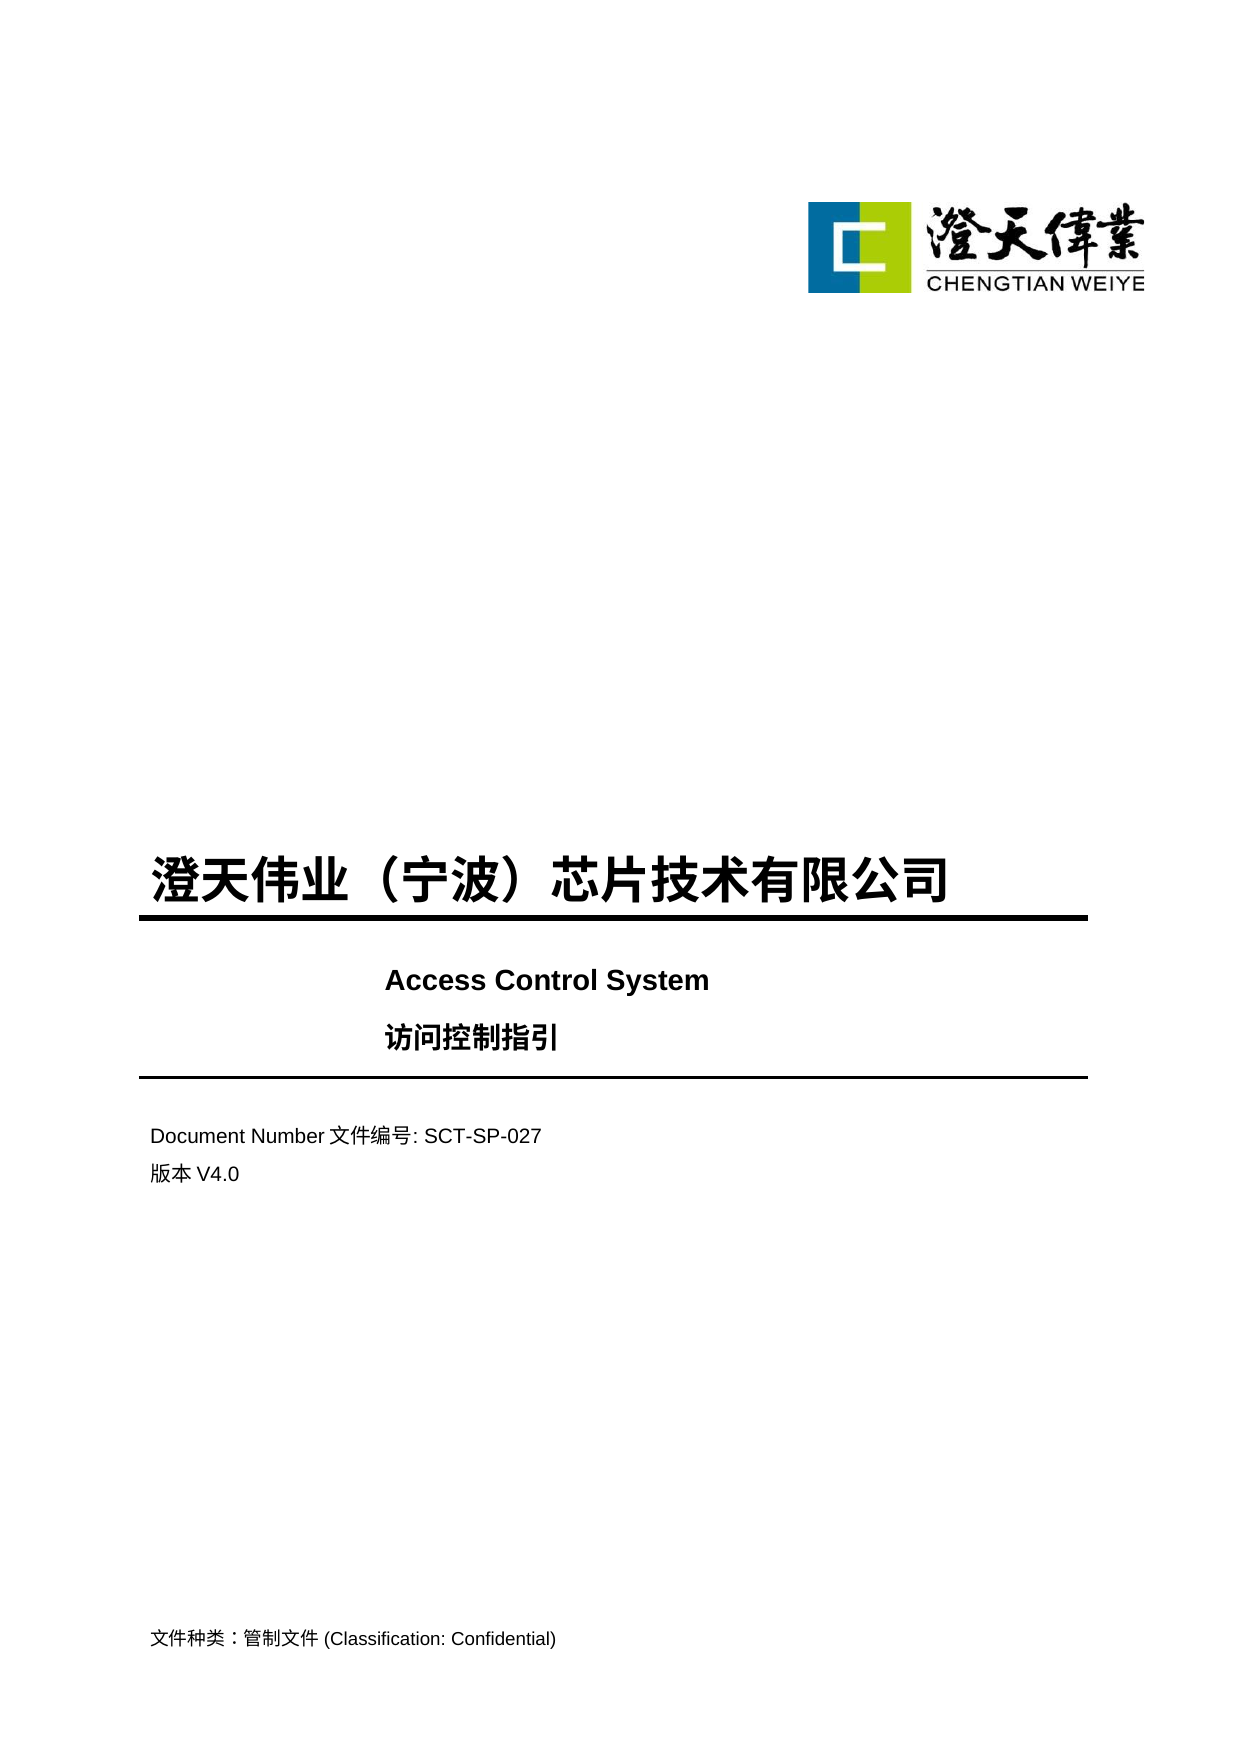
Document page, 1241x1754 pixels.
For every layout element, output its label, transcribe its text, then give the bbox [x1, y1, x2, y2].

table_header Access Control System 访问控制指引 [139, 921, 1087, 1076]
text 澄天伟业（宁波）芯片技术有限公司 [150, 839, 1144, 914]
text 版本 V4.0 [150, 1154, 1144, 1192]
picture [833, 202, 1145, 293]
text Document Number文件编号: SCT-SP-027 [150, 1117, 1144, 1154]
